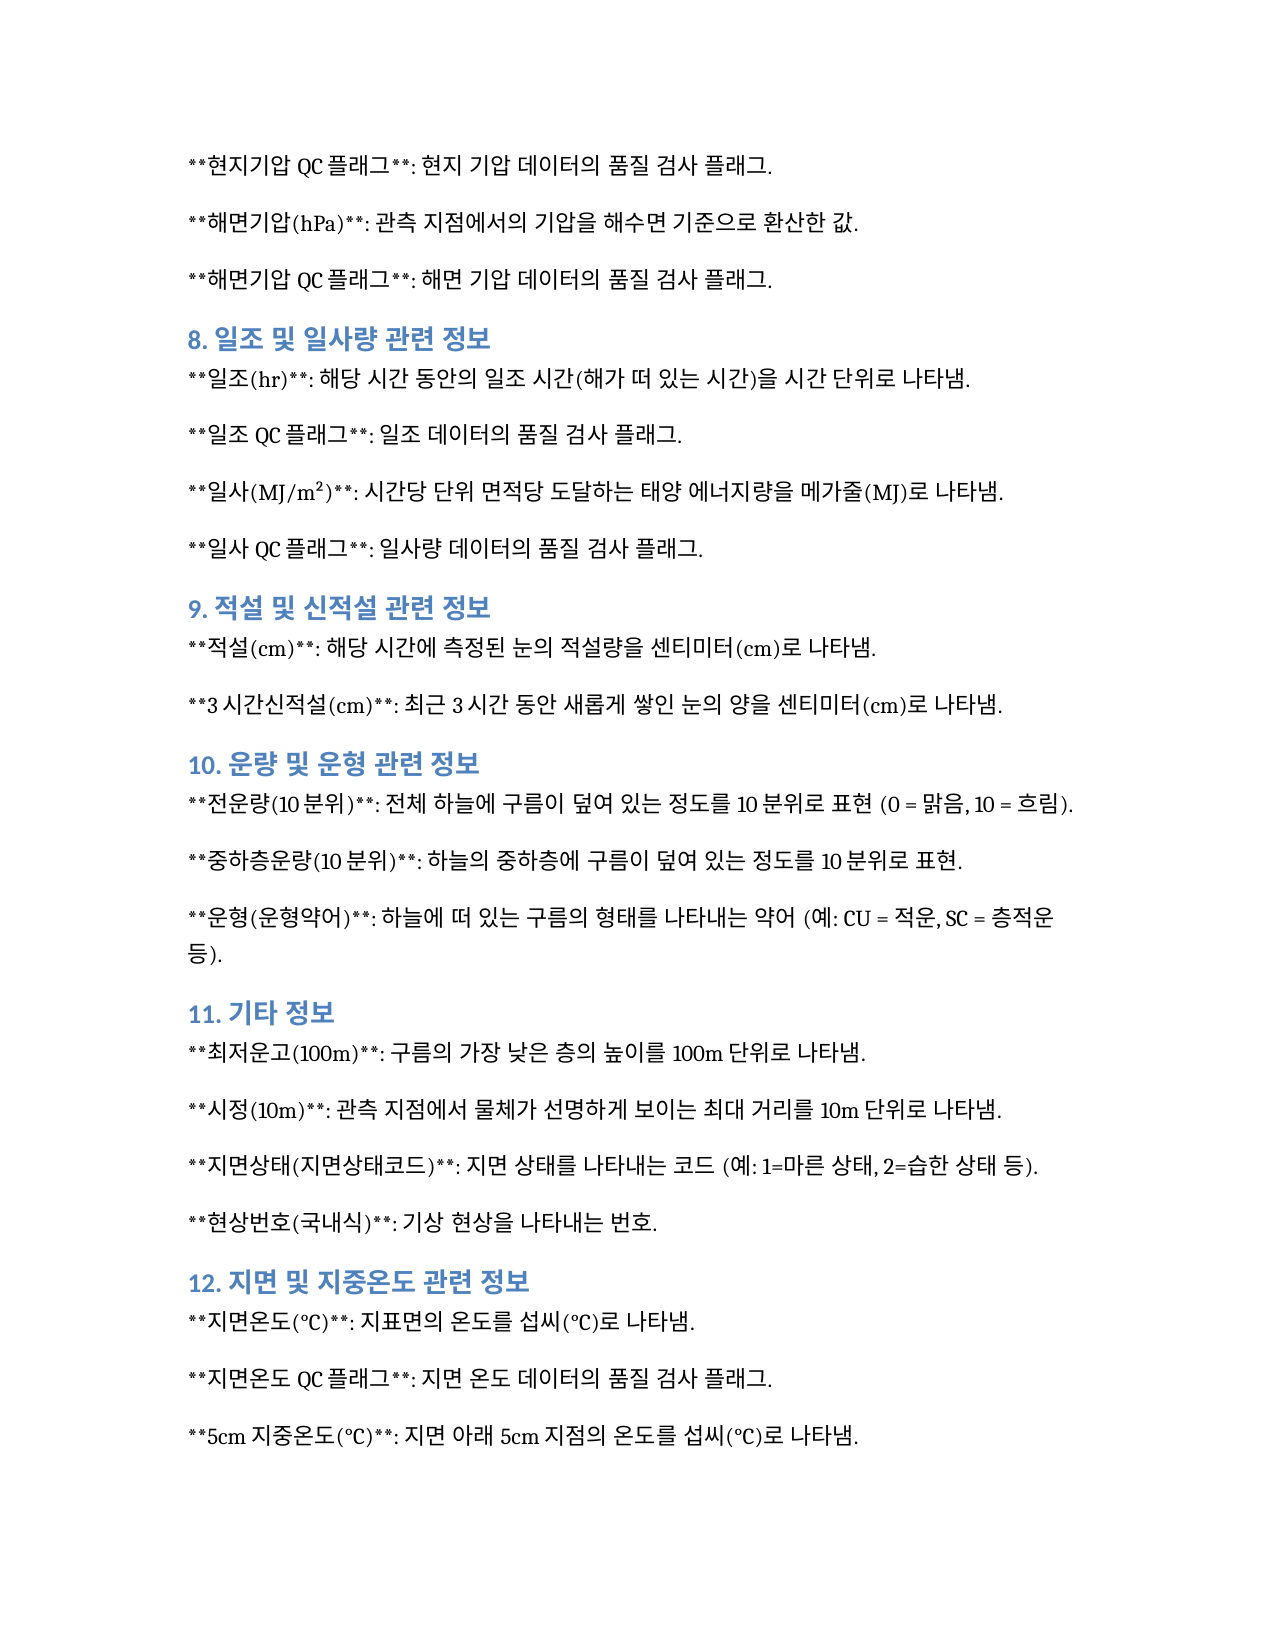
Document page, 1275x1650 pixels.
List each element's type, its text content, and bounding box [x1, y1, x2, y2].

text **운형(운형약어)**: 하늘에 떠 있는 구름의 형태를 나타내는 약어 (예: CU = 적운, SC = 층적운 등). [187, 902, 1087, 969]
text **현지기압 QC플래그**: 현지 기압 데이터의 품질 검사 플래그. [187, 150, 1087, 181]
text **현상번호(국내식)**: 기상 현상을 나타내는 번호. [187, 1207, 1087, 1238]
text **해면기압(hPa)**: 관측 지점에서의 기압을 해수면 기준으로 환산한 값. [187, 207, 1087, 238]
text **지면온도(°C)**: 지표면의 온도를 섭씨(°C)로 나타냄. [187, 1306, 1087, 1337]
text **5cm 지중온도(°C)**: 지면 아래 5cm 지점의 온도를 섭씨(°C)로 나타냄. [187, 1420, 1087, 1451]
text **적설(cm)**: 해당 시간에 측정된 눈의 적설량을 센티미터(cm)로 나타냄. [187, 632, 1087, 663]
text **일조 QC플래그**: 일조 데이터의 품질 검사 플래그. [187, 419, 1087, 451]
text **시정(10m)**: 관측 지점에서 물체가 선명하게 보이는 최대 거리를 10m 단위로 나타냄. [187, 1093, 1087, 1125]
text **해면기압 QC플래그**: 해면 기압 데이터의 품질 검사 플래그. [187, 263, 1087, 295]
subtitle 11. 기타 정보 [187, 994, 1087, 1031]
subtitle 10. 운량 및 운형 관련 정보 [187, 746, 1087, 783]
subtitle 12. 지면 및 지중온도 관련 정보 [187, 1264, 1087, 1301]
subtitle 8. 일조 및 일사량 관련 정보 [187, 320, 1087, 357]
text **일사 QC플래그**: 일사량 데이터의 품질 검사 플래그. [187, 533, 1087, 564]
text **3시간신적설(cm)**: 최근 3시간 동안 새롭게 쌓인 눈의 양을 센티미터(cm)로 나타냄. [187, 689, 1087, 720]
text **일사(MJ/m²)**: 시간당 단위 면적당 도달하는 태양 에너지량을 메가줄(MJ)로 나타냄. [187, 476, 1087, 507]
text **중하층운량(10분위)**: 하늘의 중하층에 구름이 덮여 있는 정도를 10분위로 표현. [187, 845, 1087, 876]
text **일조(hr)**: 해당 시간 동안의 일조 시간(해가 떠 있는 시간)을 시간 단위로 나타냄. [187, 363, 1087, 394]
text **지면상태(지면상태코드)**: 지면 상태를 나타내는 코드 (예: 1=마른 상태, 2=습한 상태 등). [187, 1150, 1087, 1182]
text **지면온도 QC플래그**: 지면 온도 데이터의 품질 검사 플래그. [187, 1363, 1087, 1394]
text **전운량(10분위)**: 전체 하늘에 구름이 덮여 있는 정도를 10분위로 표현 (0 = 맑음, 10 = 흐림). [187, 788, 1087, 819]
text **최저운고(100m)**: 구름의 가장 낮은 층의 높이를 100m 단위로 나타냄. [187, 1037, 1087, 1068]
subtitle 9. 적설 및 신적설 관련 정보 [187, 590, 1087, 627]
